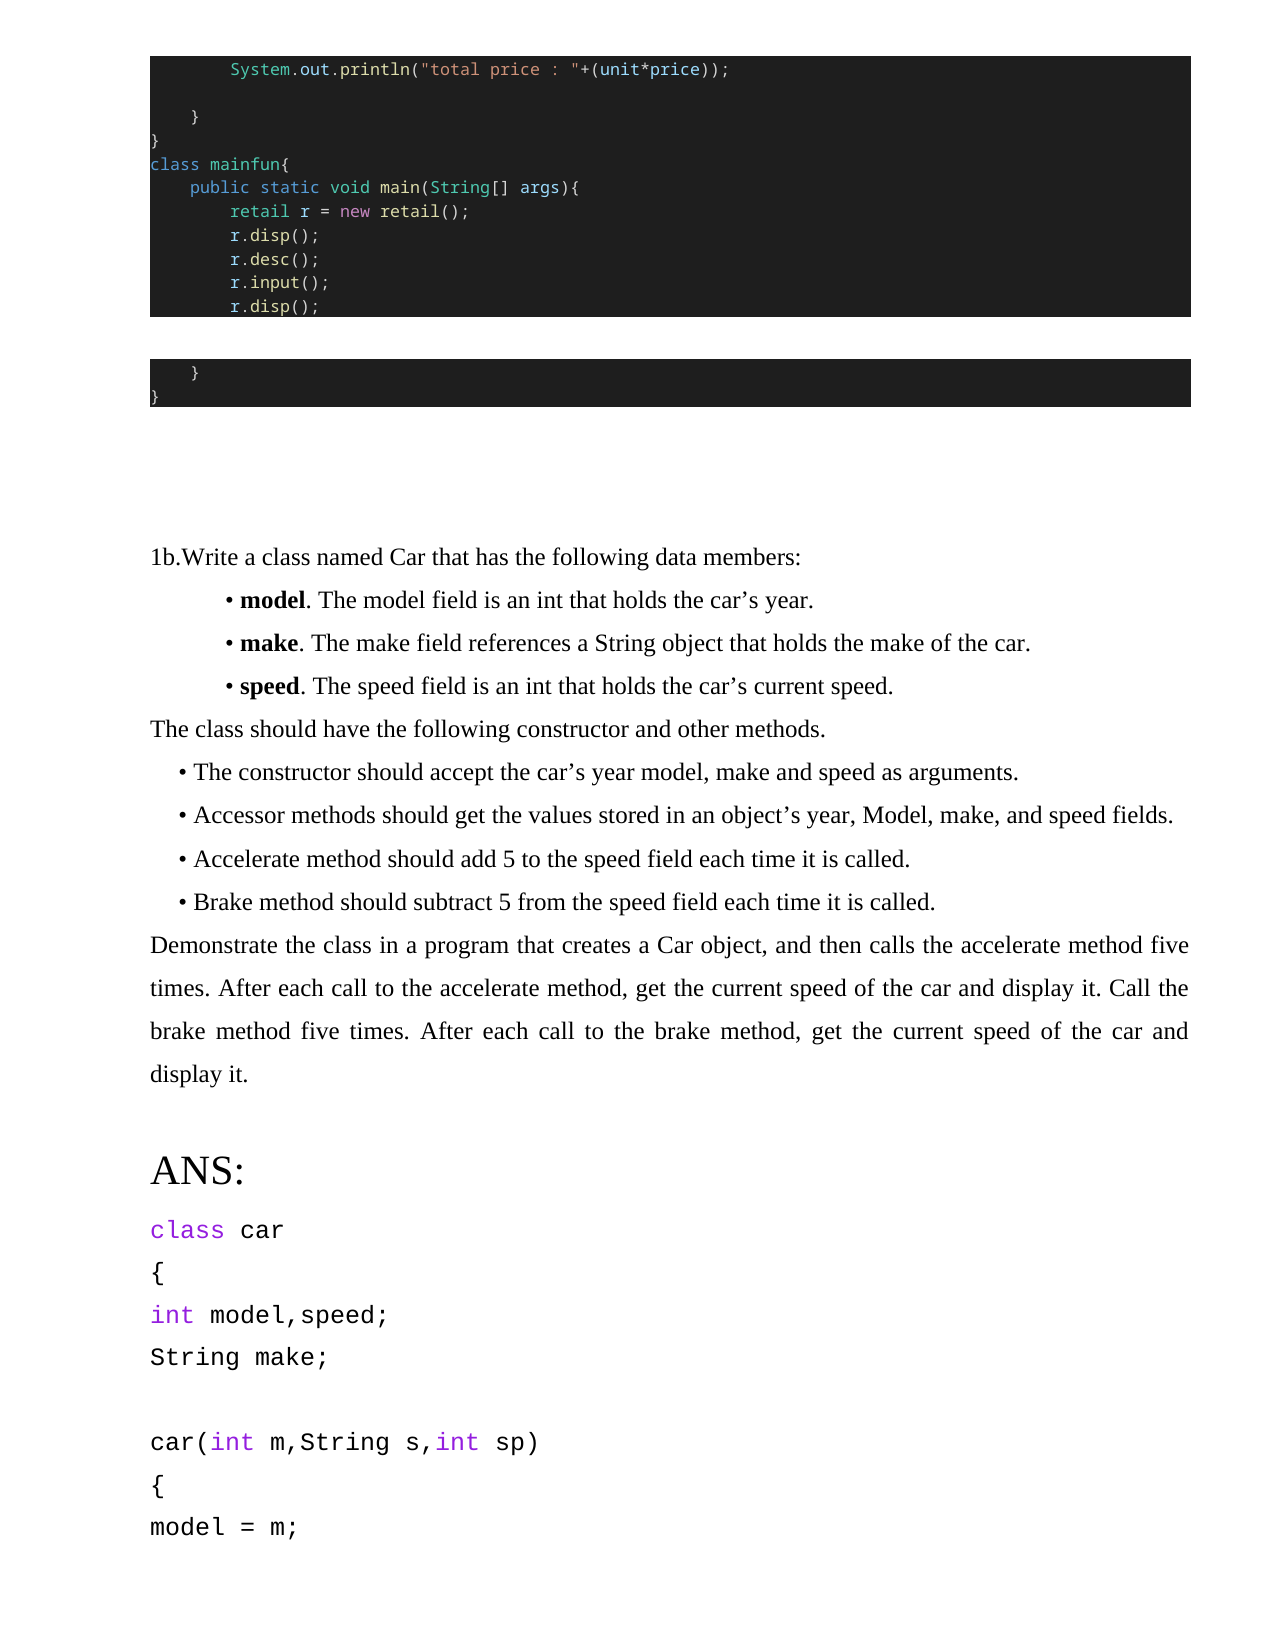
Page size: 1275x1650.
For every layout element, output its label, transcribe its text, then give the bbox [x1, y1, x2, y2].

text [150, 1217, 1191, 1543]
text r.desc(); [150, 246, 1191, 270]
text The class should have the following constructor and other methods. [150, 714, 1191, 743]
text } [150, 104, 1191, 127]
text r.disp(); [150, 222, 1191, 246]
text public static void main(String[] args){ [150, 175, 1191, 199]
text • The constructor should accept the car’s year model, make and speed as arguments. [178, 757, 1191, 786]
text System.out.println("total price : "+(unit*price)); [150, 56, 1191, 80]
text r.disp(); [150, 294, 1191, 317]
text • Brake method should subtract 5 from the speed field each time it is called. [178, 887, 1191, 916]
text • Accessor methods should get the values stored in an object’s year, Model, make, and speed fields. [178, 801, 1191, 829]
text • make. The make field references a String object that holds the make of the car. [225, 628, 1191, 657]
text } [150, 359, 1191, 383]
text • speed. The speed field is an int that holds the car’s current speed. [225, 671, 1191, 700]
text } [150, 127, 1191, 151]
text ANS: [150, 1146, 1191, 1193]
text retail r = new retail(); [150, 199, 1191, 222]
text r.input(); [150, 270, 1191, 294]
text • model. The model field is an int that holds the car’s year. [225, 585, 1191, 614]
text } [150, 383, 1191, 407]
text 1b.Write a class named Car that has the following data members: [150, 542, 1191, 571]
text • Accelerate method should add 5 to the speed field each time it is called. [178, 844, 1191, 872]
text class mainfun{ [150, 151, 1191, 175]
text Demonstrate the class in a program that creates a Car object, and then calls the accelerate method five times. After each call to the accelerate method, get the current speed of the car and display it. Call the brake method five times. After each call to the brake method, get the current speed of the car and display it. [150, 930, 1191, 1088]
